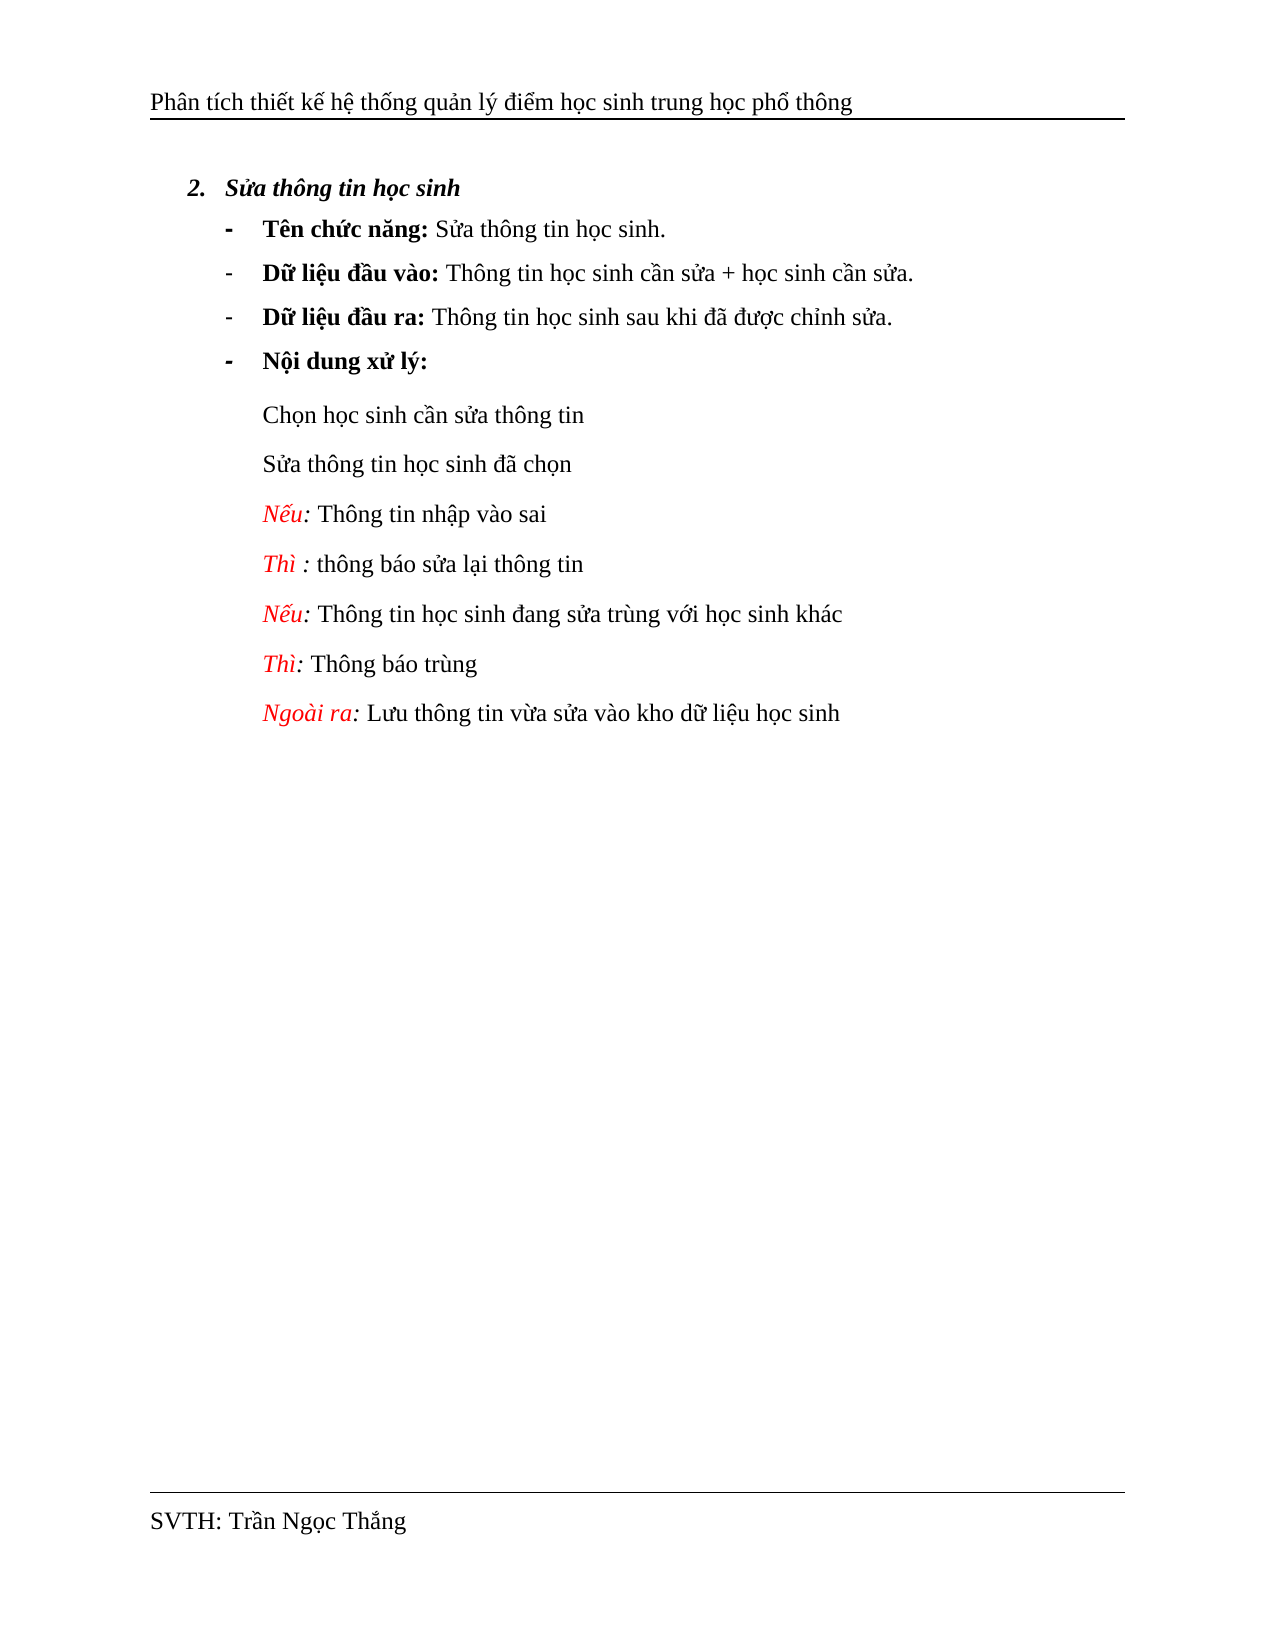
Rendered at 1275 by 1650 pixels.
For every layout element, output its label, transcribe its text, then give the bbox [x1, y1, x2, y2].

list Dữ liệu đầu ra: Thông tin học sinh sau khi đã được chỉnh sửa. [225, 299, 1125, 333]
text Sửa thông tin học sinh đã chọn [262, 449, 1125, 478]
text Nếu: Thông tin học sinh đang sửa trùng với học sinh khác [262, 599, 1125, 628]
list Tên chức năng: Sửa thông tin học sinh. [225, 210, 1125, 244]
text Thì : thông báo sửa lại thông tin [262, 549, 1125, 578]
text Ngoài ra: Lưu thông tin vừa sửa vào kho dữ liệu học sinh [262, 698, 1125, 727]
text Chọn học sinh cần sửa thông tin [262, 400, 1125, 428]
list Nội dung xử lý: [225, 343, 1125, 377]
text Thì: Thông báo trùng [262, 649, 1125, 677]
text Nếu: Thông tin nhập vào sai [262, 499, 1125, 528]
list Sửa thông tin học sinh [187, 173, 1125, 202]
list Dữ liệu đầu vào: Thông tin học sinh cần sửa + học sinh cần sửa. [225, 254, 1125, 288]
